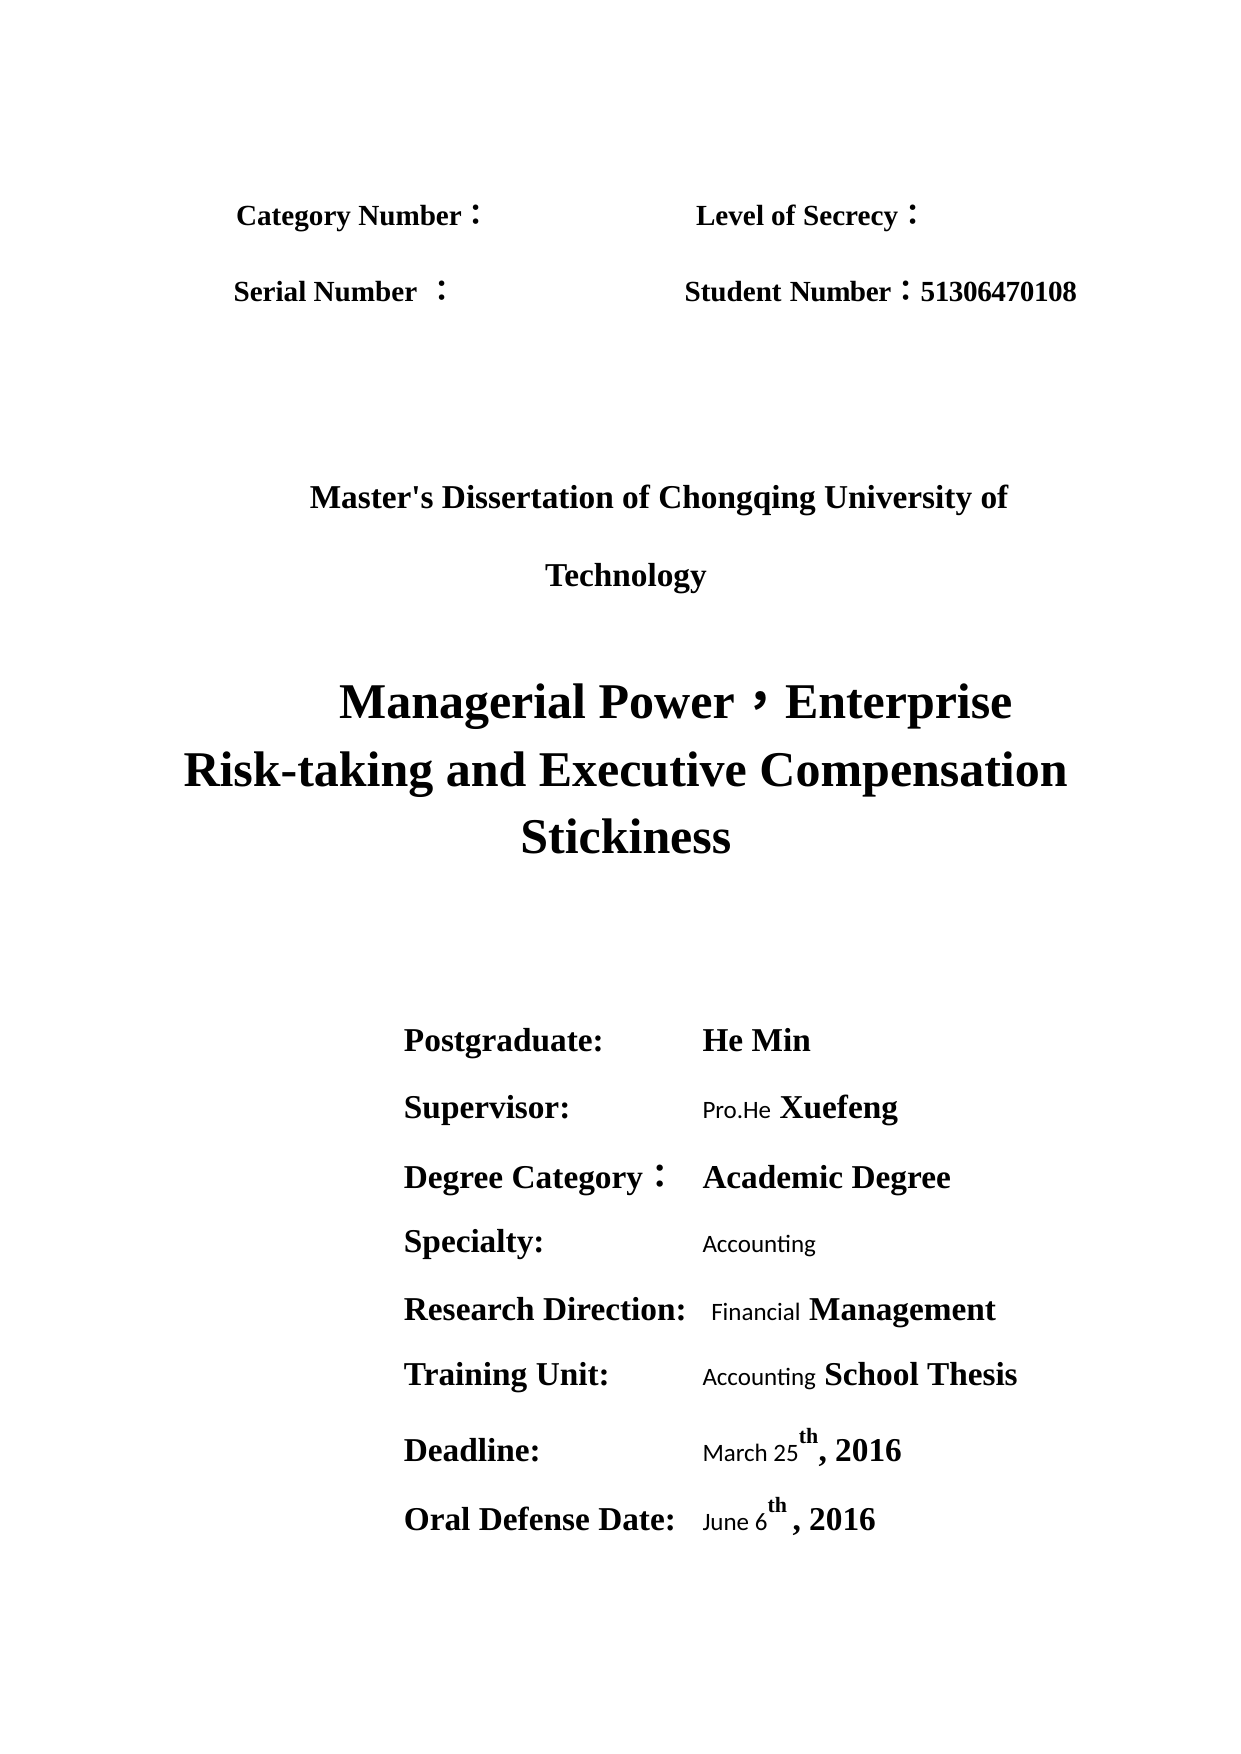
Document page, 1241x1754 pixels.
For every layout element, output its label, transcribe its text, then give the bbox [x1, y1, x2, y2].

text Serial Number ： Student Number：51306470108 [224, 261, 1086, 310]
text Postgraduate: He Min [404, 1020, 1086, 1058]
text Category Number： Level of Secrecy： [236, 186, 1086, 234]
text Research Direction: Financial Management Training Unit: Accounting School Thesis Deadline: March 25th, 2016 [404, 1289, 1040, 1468]
text Master's Dissertation of Chongqing University of [232, 478, 1086, 516]
text Oral Defense Date: June 6th , 2016 [404, 1500, 1086, 1538]
text Managerial Power，Enterprise Risk-taking and Executive Compensation [183, 670, 1068, 797]
text Supervisor: Pro.He Xuefeng Degree Category： Academic Degree Specialty: Accounting [404, 1088, 951, 1260]
text Stickiness [165, 807, 1086, 864]
text Technology [165, 546, 1086, 594]
